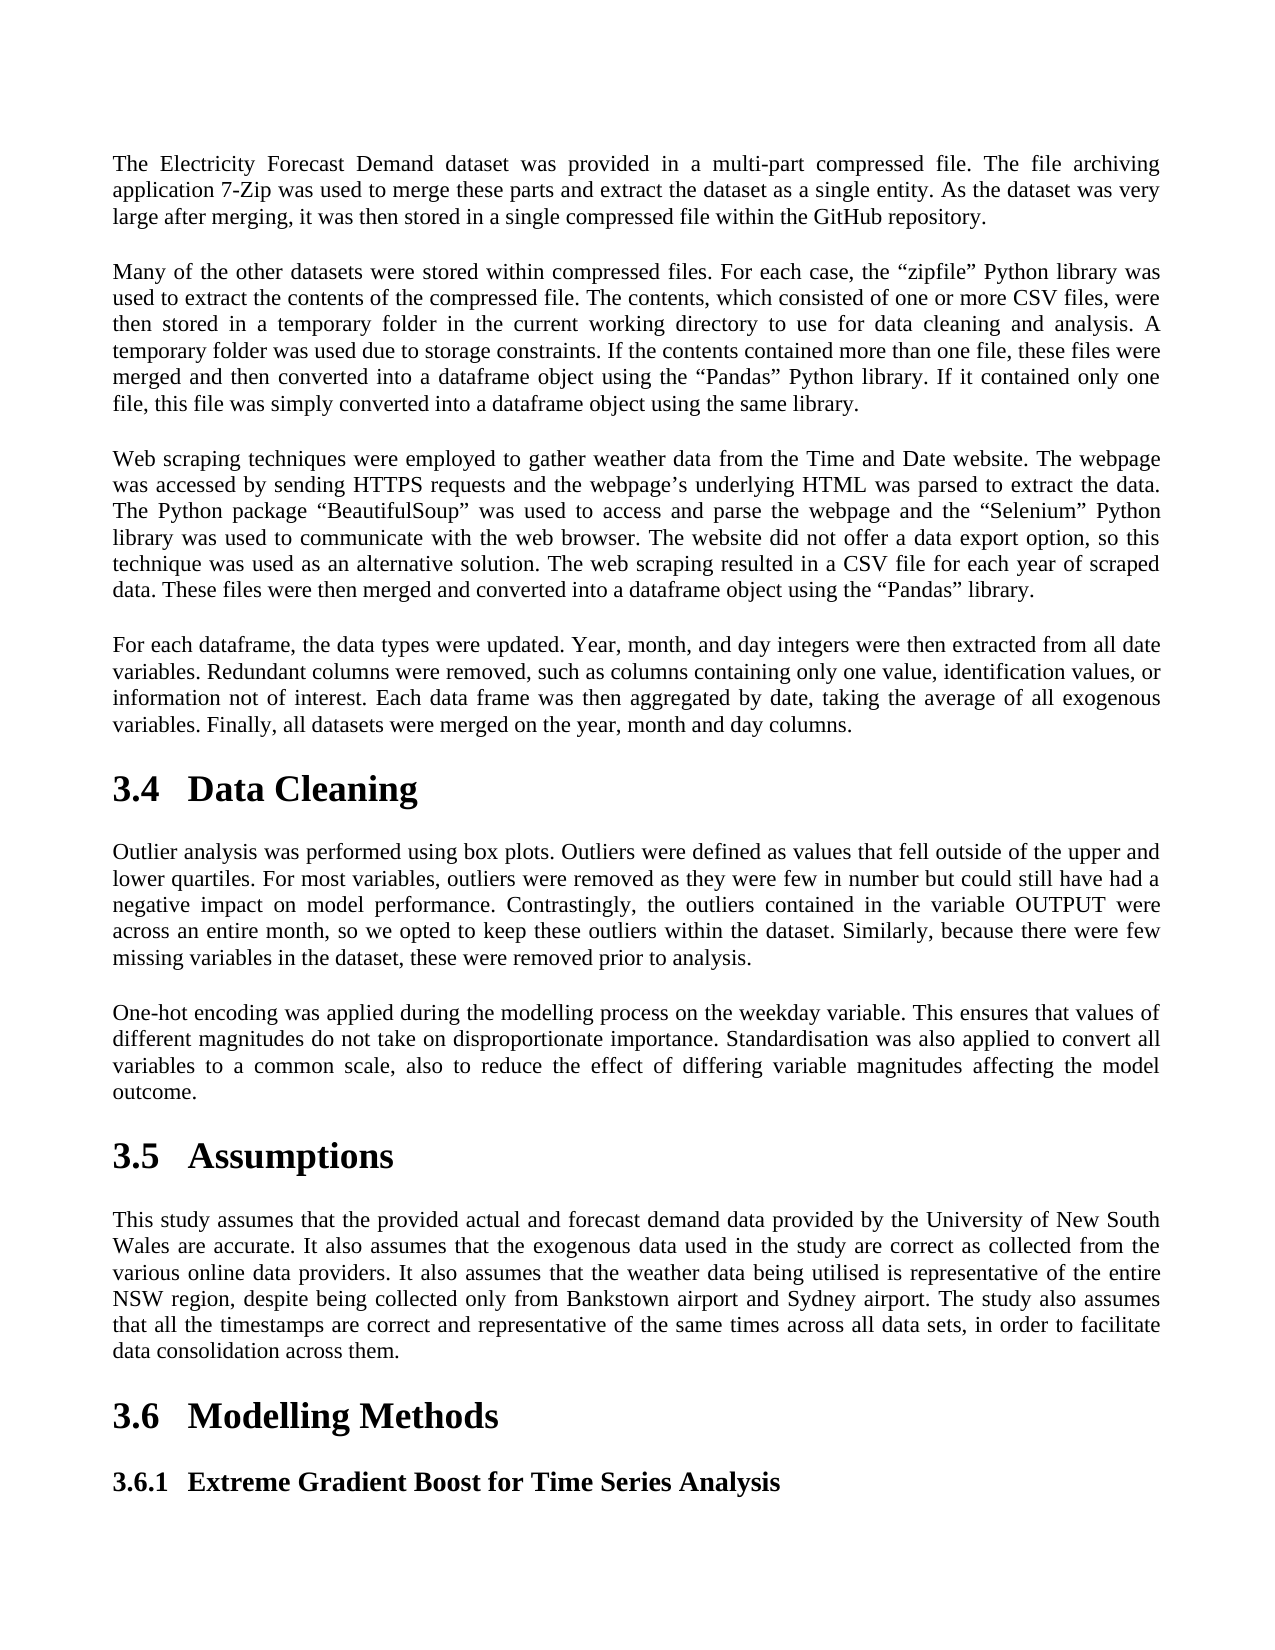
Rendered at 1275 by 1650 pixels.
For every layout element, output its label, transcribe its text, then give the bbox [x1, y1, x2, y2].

subtitle 3.4 Data Cleaning [112, 766, 1162, 809]
text Web scraping techniques were employed to gather weather data from the Time and Date website. The webpage was accessed by sending HTTPS requests and the webpage’s underlying HTML was parsed to extract the data. The Python package “BeautifulSoup” was used to access and parse the webpage and the “Selenium” Python library was used to communicate with the web browser. The website did not offer a data export option, so this technique was used as an alternative solution. The web scraping resulted in a CSV file for each year of scraped data. These files were then merged and converted into a dataframe object using the “Pandas” library. [112, 445, 1162, 603]
text One-hot encoding was applied during the modelling process on the weekday variable. This ensures that values of different magnitudes do not take on disproportionate importance. Standardisation was also applied to convert all variables to a common scale, also to reduce the effect of differing variable magnitudes affecting the model outcome. [112, 999, 1162, 1104]
subtitle 3.6.1 Extreme Gradient Boost for Time Series Analysis [112, 1465, 1162, 1498]
text For each dataframe, the data types were updated. Year, month, and day integers were then extracted from all date variables. Redundant columns were removed, such as columns containing only one value, identification values, or information not of interest. Each data frame was then aggregated by date, taking the average of all exogenous variables. Finally, all datasets were merged on the year, month and day columns. [112, 632, 1162, 737]
subtitle 3.5 Assumptions [112, 1133, 1162, 1177]
subtitle 3.6 Modelling Methods [112, 1393, 1162, 1436]
text Outlier analysis was performed using box plots. Outliers were defined as values that fell outside of the upper and lower quartiles. For most variables, outliers were removed as they were few in number but could still have had a negative impact on model performance. Contrastingly, the outliers contained in the variable OUTPUT were across an entire month, so we opted to keep these outliers within the dataset. Similarly, because there were few missing variables in the dataset, these were removed prior to analysis. [112, 838, 1162, 970]
text This study assumes that the provided actual and forecast demand data provided by the University of New South Wales are accurate. It also assumes that the exogenous data used in the study are correct as collected from the various online data providers. It also assumes that the weather data being utilised is representative of the entire NSW region, despite being collected only from Bankstown airport and Sydney airport. The study also assumes that all the timestamps are correct and representative of the same times across all data sets, in order to facilitate data consolidation across them. [112, 1206, 1162, 1364]
